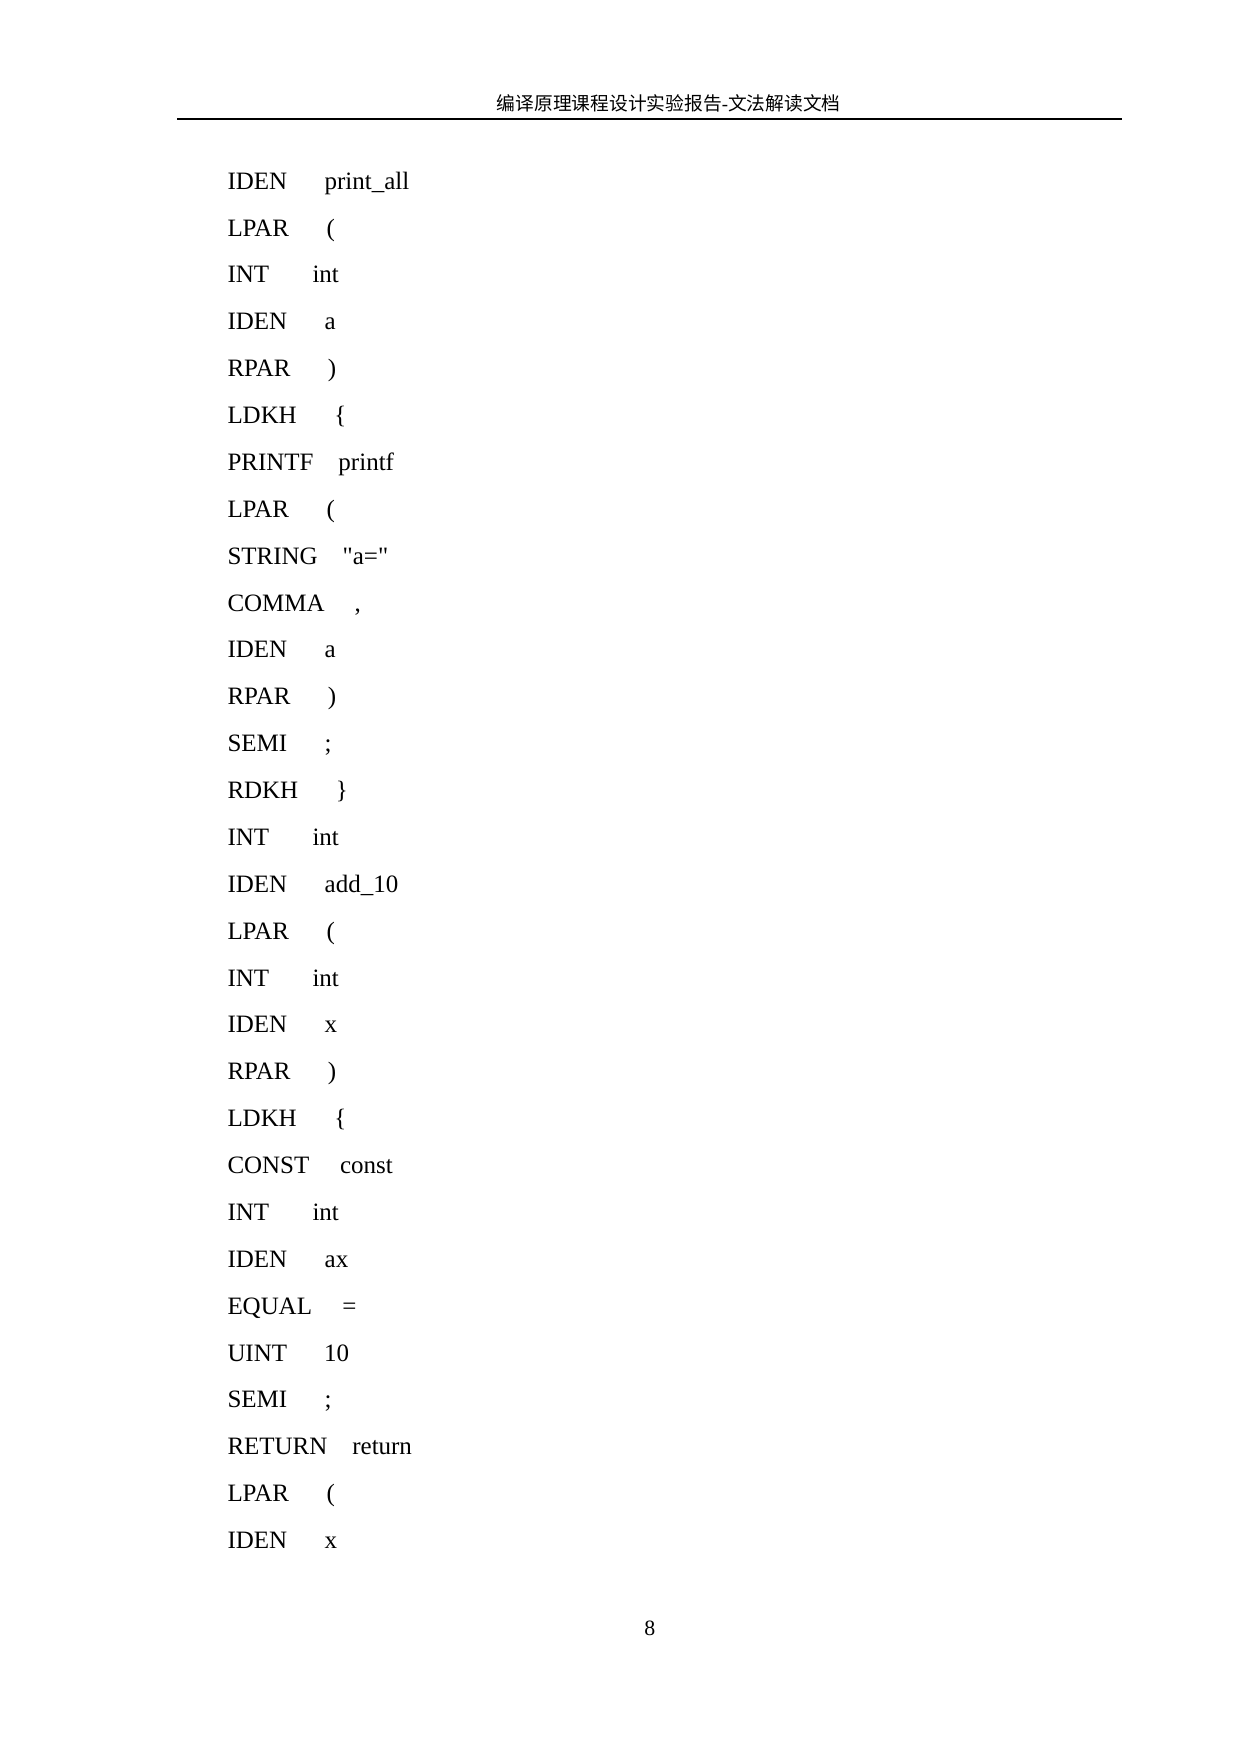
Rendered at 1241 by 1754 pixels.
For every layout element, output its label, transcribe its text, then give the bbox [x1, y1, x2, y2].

text COMMA , [177, 586, 1122, 618]
text UINT 10 [177, 1336, 1122, 1368]
text CONST const [177, 1148, 1122, 1181]
text LDKH { [177, 398, 1122, 431]
text INT int [177, 961, 1122, 993]
text RPAR ) [177, 679, 1122, 712]
text INT int [177, 820, 1122, 853]
text LDKH { [177, 1101, 1122, 1134]
text RPAR ) [177, 1054, 1122, 1087]
text IDEN a [177, 304, 1122, 337]
text INT int [177, 1195, 1122, 1228]
text PRINTF printf [177, 445, 1122, 478]
text SEMI ; [177, 1383, 1122, 1415]
text LPAR ( [177, 914, 1122, 946]
text RETURN return [177, 1429, 1122, 1462]
text IDEN x [177, 1008, 1122, 1040]
text INT int [177, 258, 1122, 290]
text LPAR ( [177, 211, 1122, 243]
text STRING "a=" [177, 539, 1122, 571]
text RDKH } [177, 773, 1122, 806]
text IDEN print_all [177, 164, 1122, 196]
text SEMI ; [177, 726, 1122, 759]
text LPAR ( [177, 1476, 1122, 1509]
text IDEN a [177, 633, 1122, 665]
text IDEN add_10 [177, 867, 1122, 899]
text IDEN ax [177, 1242, 1122, 1274]
text IDEN x [177, 1523, 1122, 1556]
text LPAR ( [177, 492, 1122, 524]
text RPAR ) [177, 351, 1122, 384]
text EQUAL = [177, 1289, 1122, 1321]
